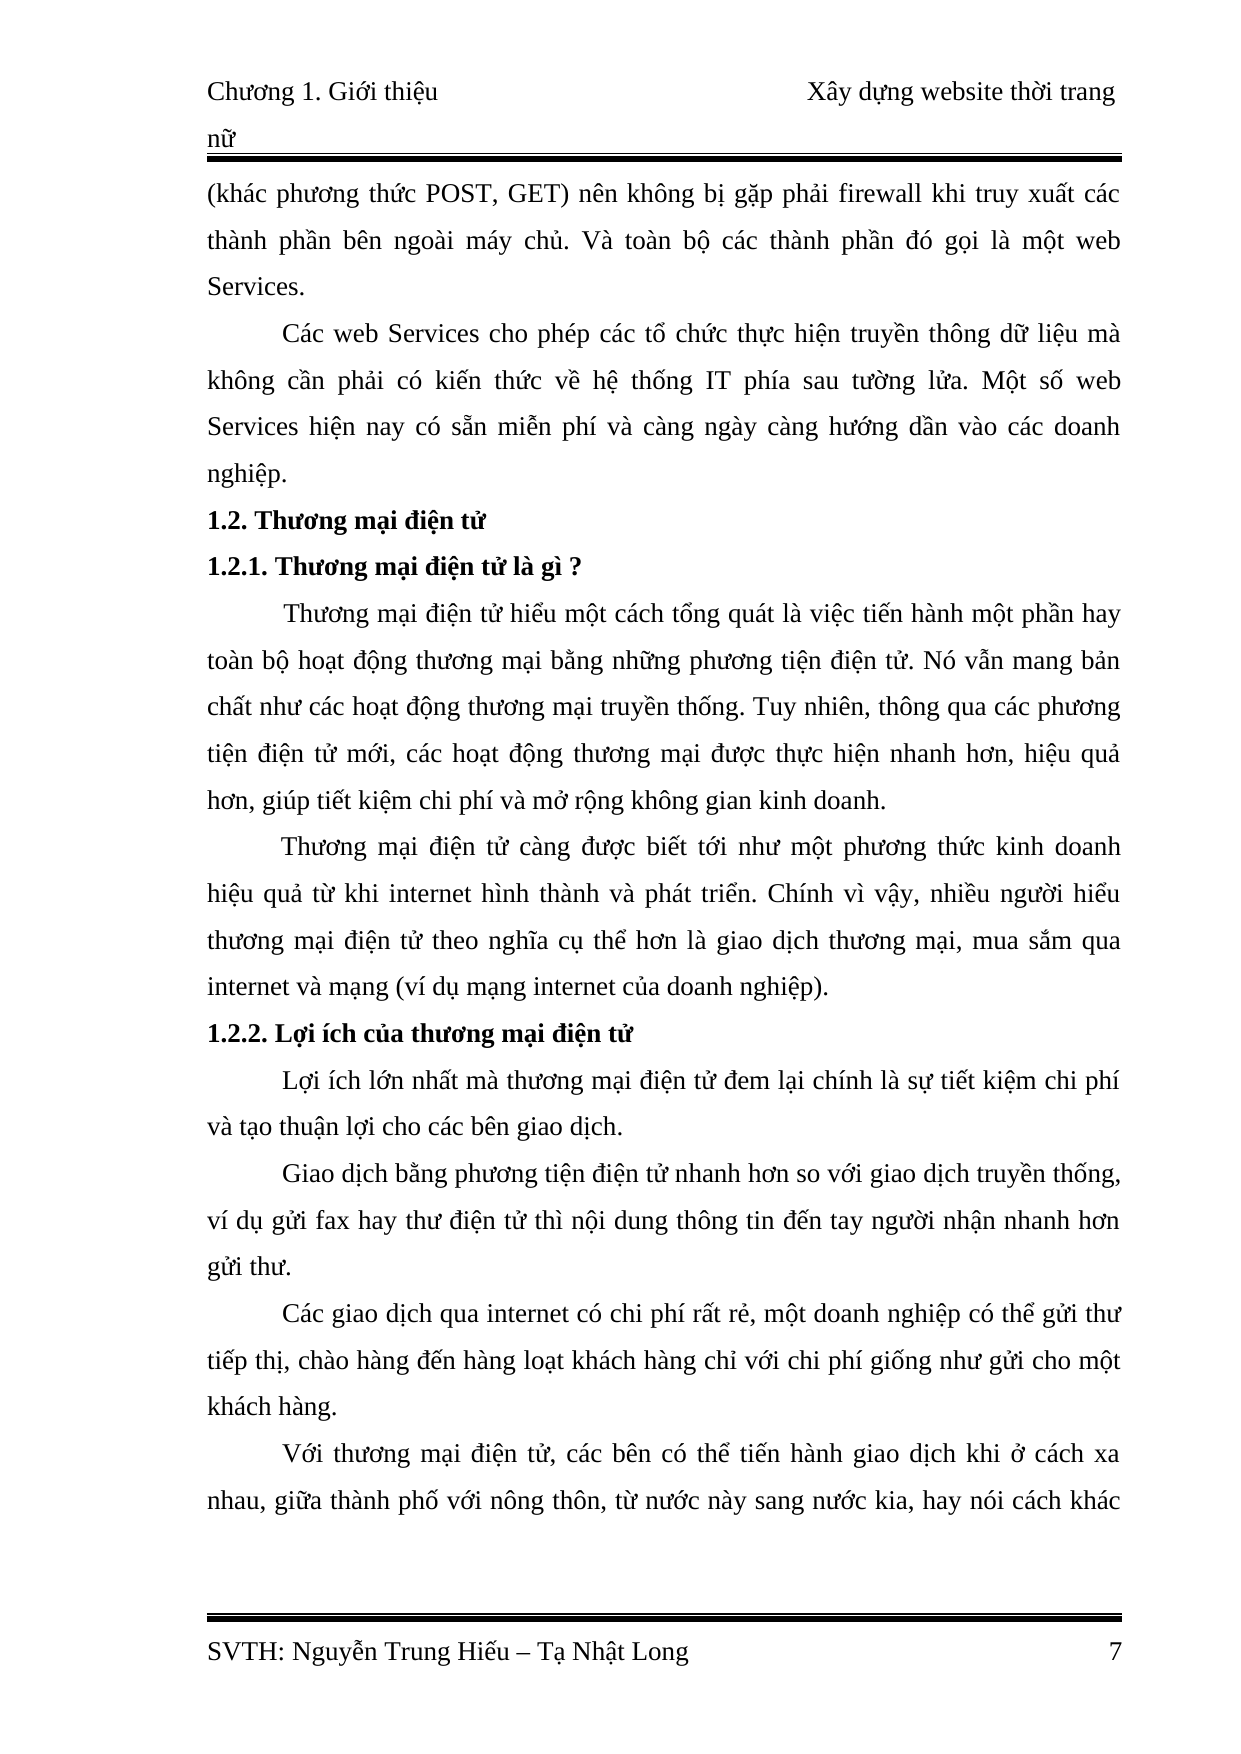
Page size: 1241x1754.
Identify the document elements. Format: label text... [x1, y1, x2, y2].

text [207, 1437, 1122, 1515]
text Các giao dịch qua internet có chi phí rất rẻ, một doanh nghiệp có thể gửi thư tiếp thị, chào hàng đến hàng loạt khách hàng chỉ với chi phí giống như gửi cho một khách hàng. [207, 1297, 1122, 1422]
list Thương mại điện tử là gì ? [207, 551, 1122, 582]
text (khác phương thức POST, GET) nên không bị gặp phải firewall khi truy xuất các thành phần bên ngoài máy chủ. Và toàn bộ các thành phần đó gọi là một web Services. [207, 177, 1122, 302]
text Các web Services cho phép các tổ chức thực hiện truyền thông dữ liệu mà không cần phải có kiến thức về hệ thống IT phía sau tường lửa. Một số web Services hiện nay có sẵn miễn phí và càng ngày càng hướng dần vào các doanh nghiệp. [207, 317, 1122, 488]
text Thương mại điện tử hiểu một cách tổng quát là việc tiến hành một phần hay toàn bộ hoạt động thương mại bằng những phương tiện điện tử. Nó vẫn mang bản chất như các hoạt động thương mại truyền thống. Tuy nhiên, thông qua các phương tiện điện tử mới, các hoạt động thương mại được thực hiện nhanh hơn, hiệu quả hơn, giúp tiết kiệm chi phí và mở rộng không gian kinh doanh. [207, 597, 1122, 815]
text Lợi ích lớn nhất mà thương mại điện tử đem lại chính là sự tiết kiệm chi phí và tạo thuận lợi cho các bên giao dịch. [207, 1064, 1122, 1142]
list Lợi ích của thương mại điện tử [207, 1017, 1122, 1048]
text Giao dịch bằng phương tiện điện tử nhanh hơn so với giao dịch truyền thống, ví dụ gửi fax hay thư điện tử thì nội dung thông tin đến tay người nhận nhanh hơn gửi thư. [207, 1157, 1122, 1282]
text Thương mại điện tử càng được biết tới như một phương thức kinh doanh hiệu quả từ khi internet hình thành và phát triển. Chính vì vậy, nhiều người hiểu thương mại điện tử theo nghĩa cụ thể hơn là giao dịch thương mại, mua sắm qua internet và mạng (ví dụ mạng internet của doanh nghiệp). [169, 831, 1122, 1002]
list Thương mại điện tử [207, 504, 1122, 535]
